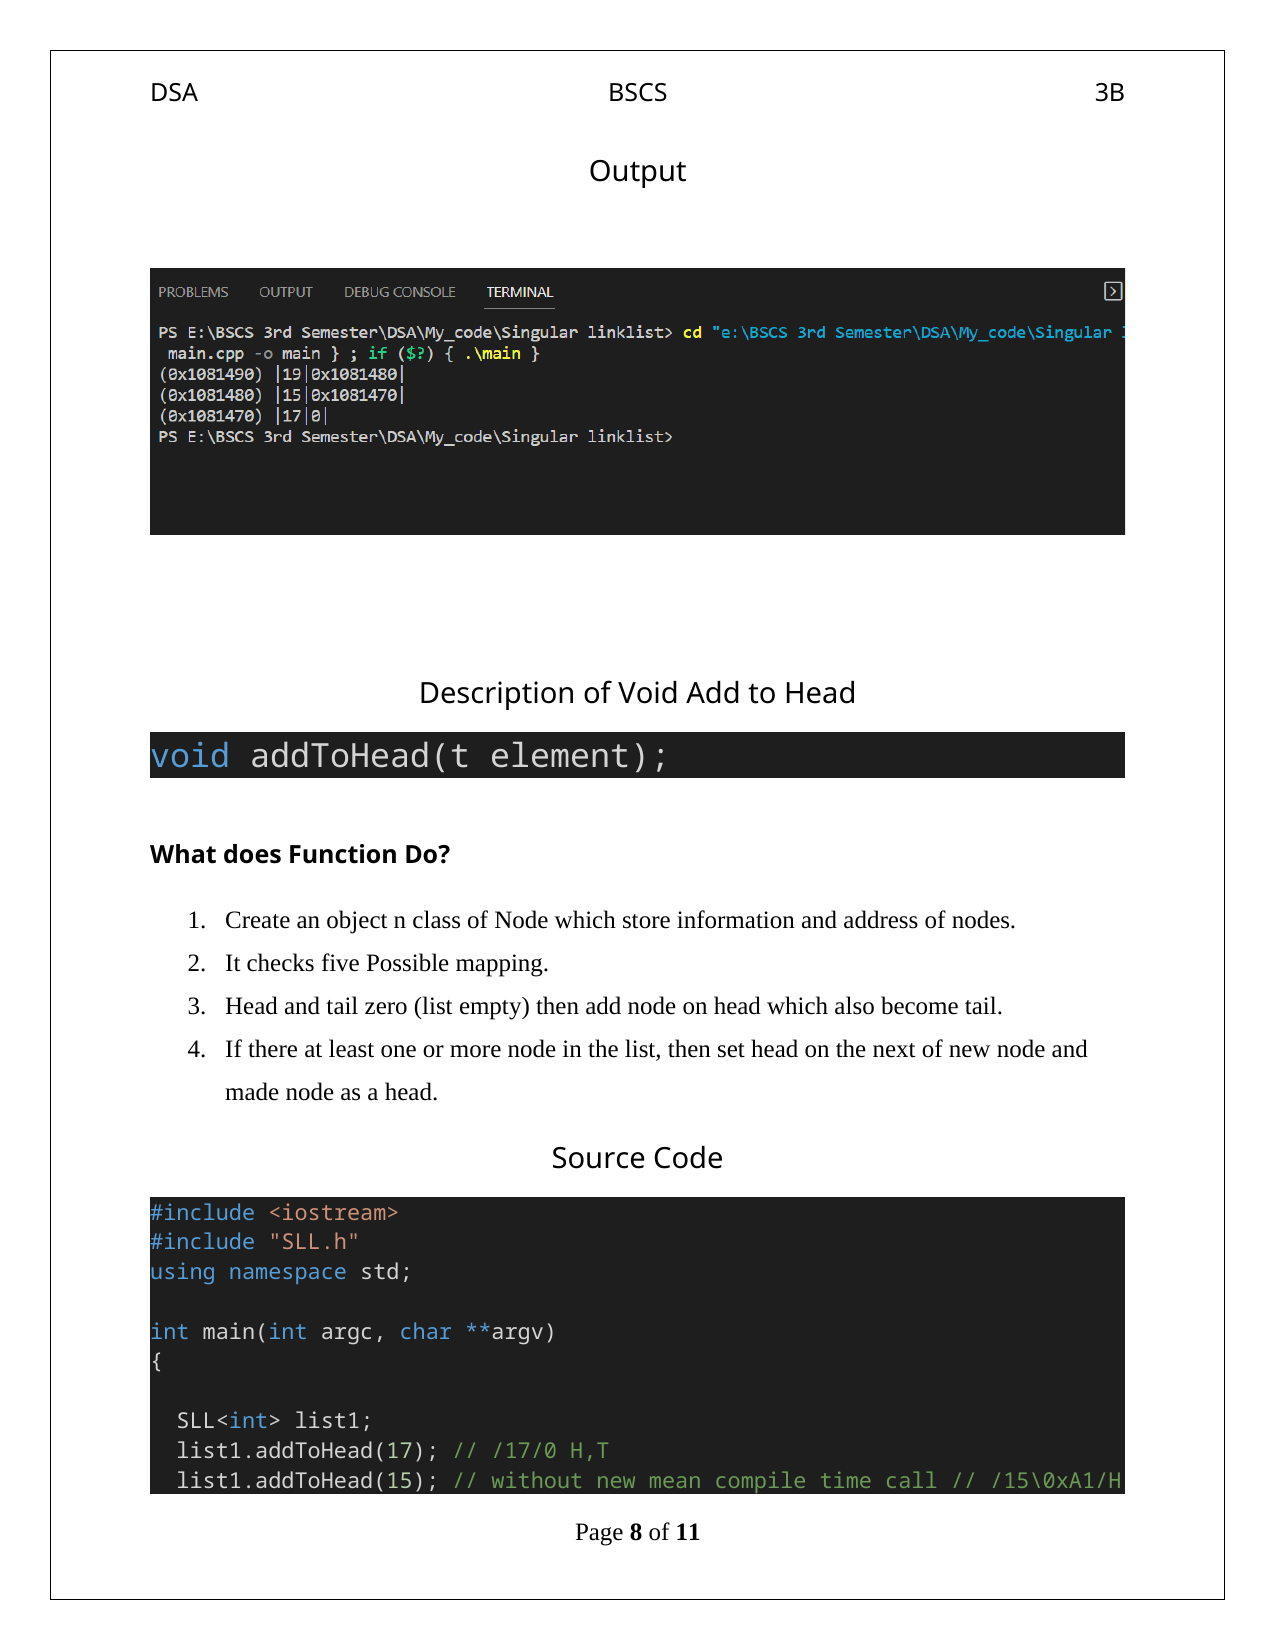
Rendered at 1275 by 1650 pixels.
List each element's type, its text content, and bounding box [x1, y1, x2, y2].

text SLL<int> list1; [150, 1405, 1125, 1435]
text #include "SLL.h" [150, 1226, 1125, 1256]
text Description of Void Add to Head [150, 673, 1125, 712]
text list1.addToHead(15); // without new mean compile time call // /15\0xA1/H [150, 1465, 1125, 1494]
text list1.addToHead(17); // /17/0 H,T [150, 1435, 1125, 1465]
text using namespace std; [150, 1256, 1125, 1286]
picture [150, 268, 1125, 535]
text Output [150, 150, 1125, 190]
text int main(int argc, char **argv) [150, 1316, 1125, 1346]
text #include <iostream> [150, 1197, 1125, 1226]
text void addToHead(t element); [150, 732, 1125, 778]
list It checks five Possible mapping. [187, 948, 1125, 977]
text Source Code [150, 1137, 1125, 1177]
list Head and tail zero (list empty) then add node on head which also become tail. [187, 991, 1125, 1020]
text { [150, 1346, 1125, 1375]
list If there at least one or more node in the list, then set head on the next of new node and made node as a head. [187, 1034, 1125, 1106]
text What does Function Do? [150, 837, 1125, 871]
list Create an object n class of Node which store information and address of nodes. [187, 905, 1125, 933]
